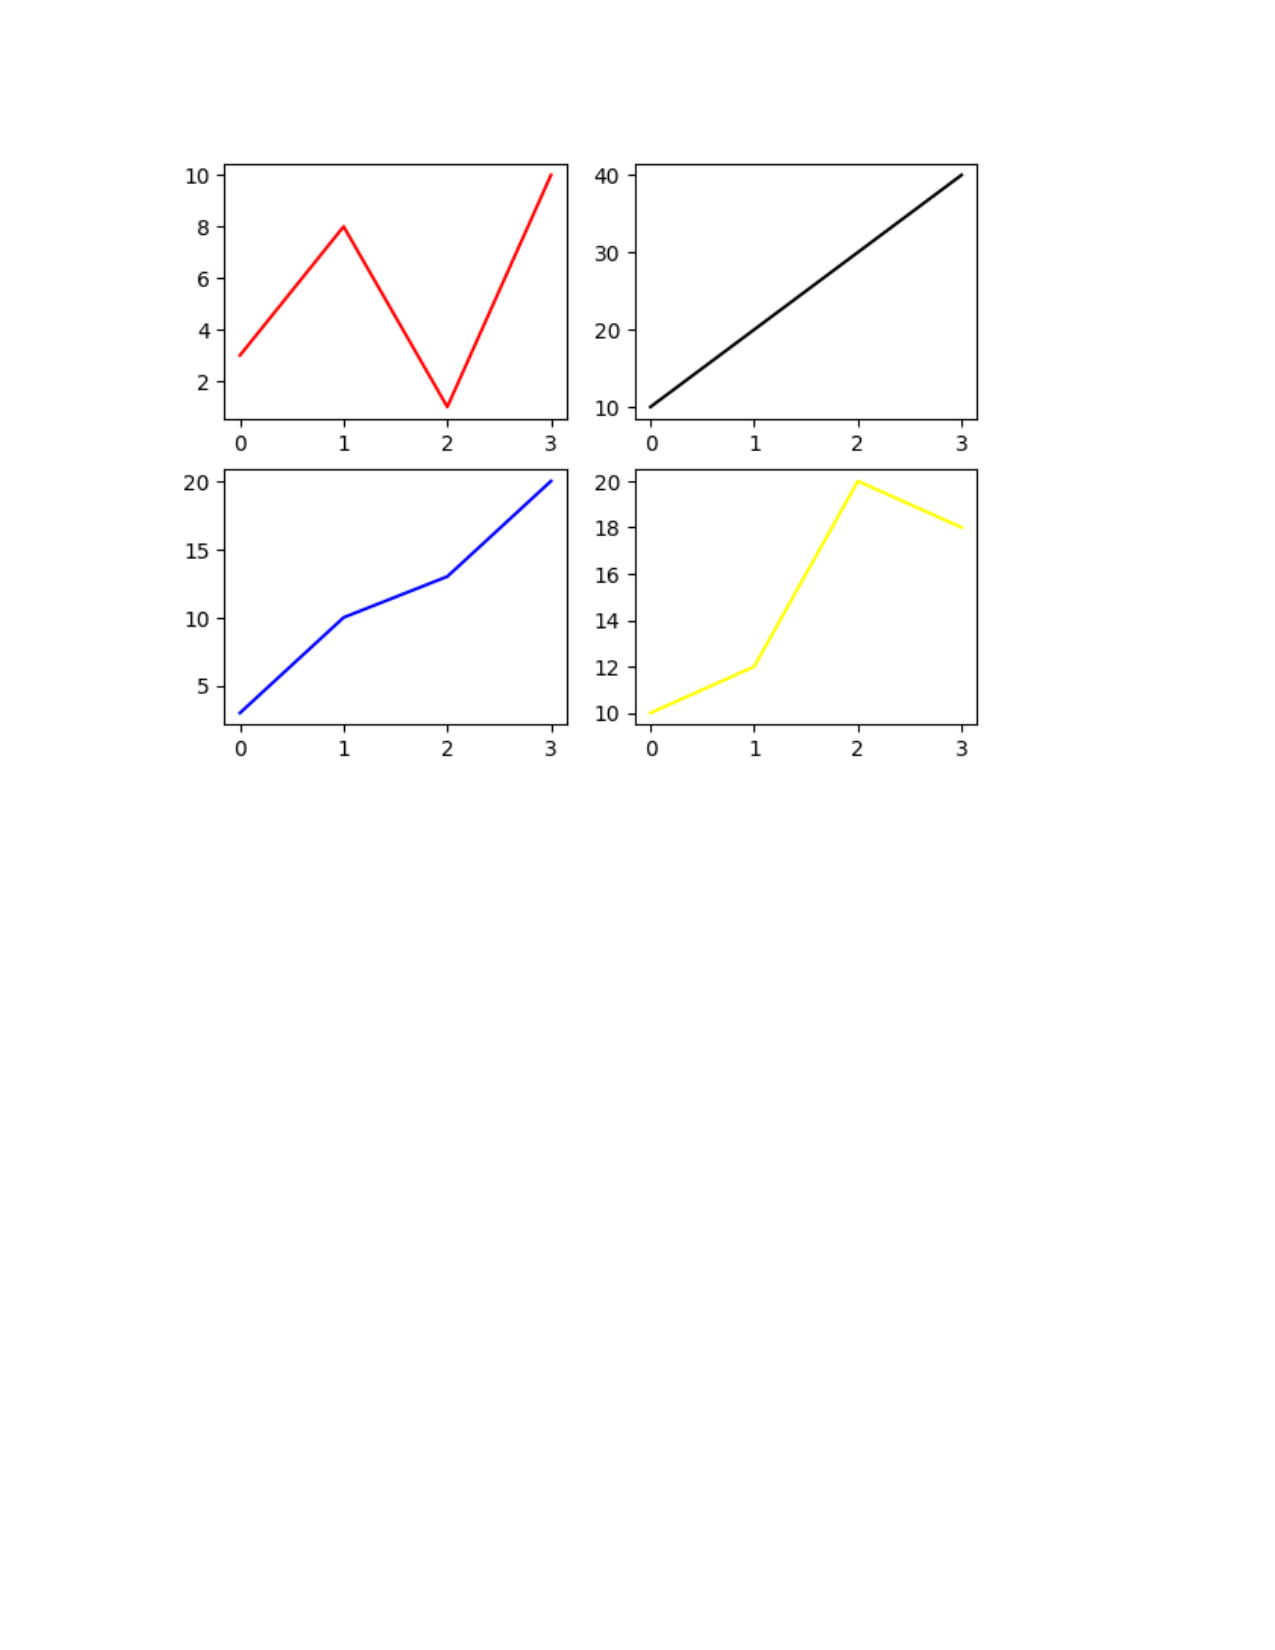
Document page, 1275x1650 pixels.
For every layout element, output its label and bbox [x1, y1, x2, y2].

picture [168, 150, 992, 776]
